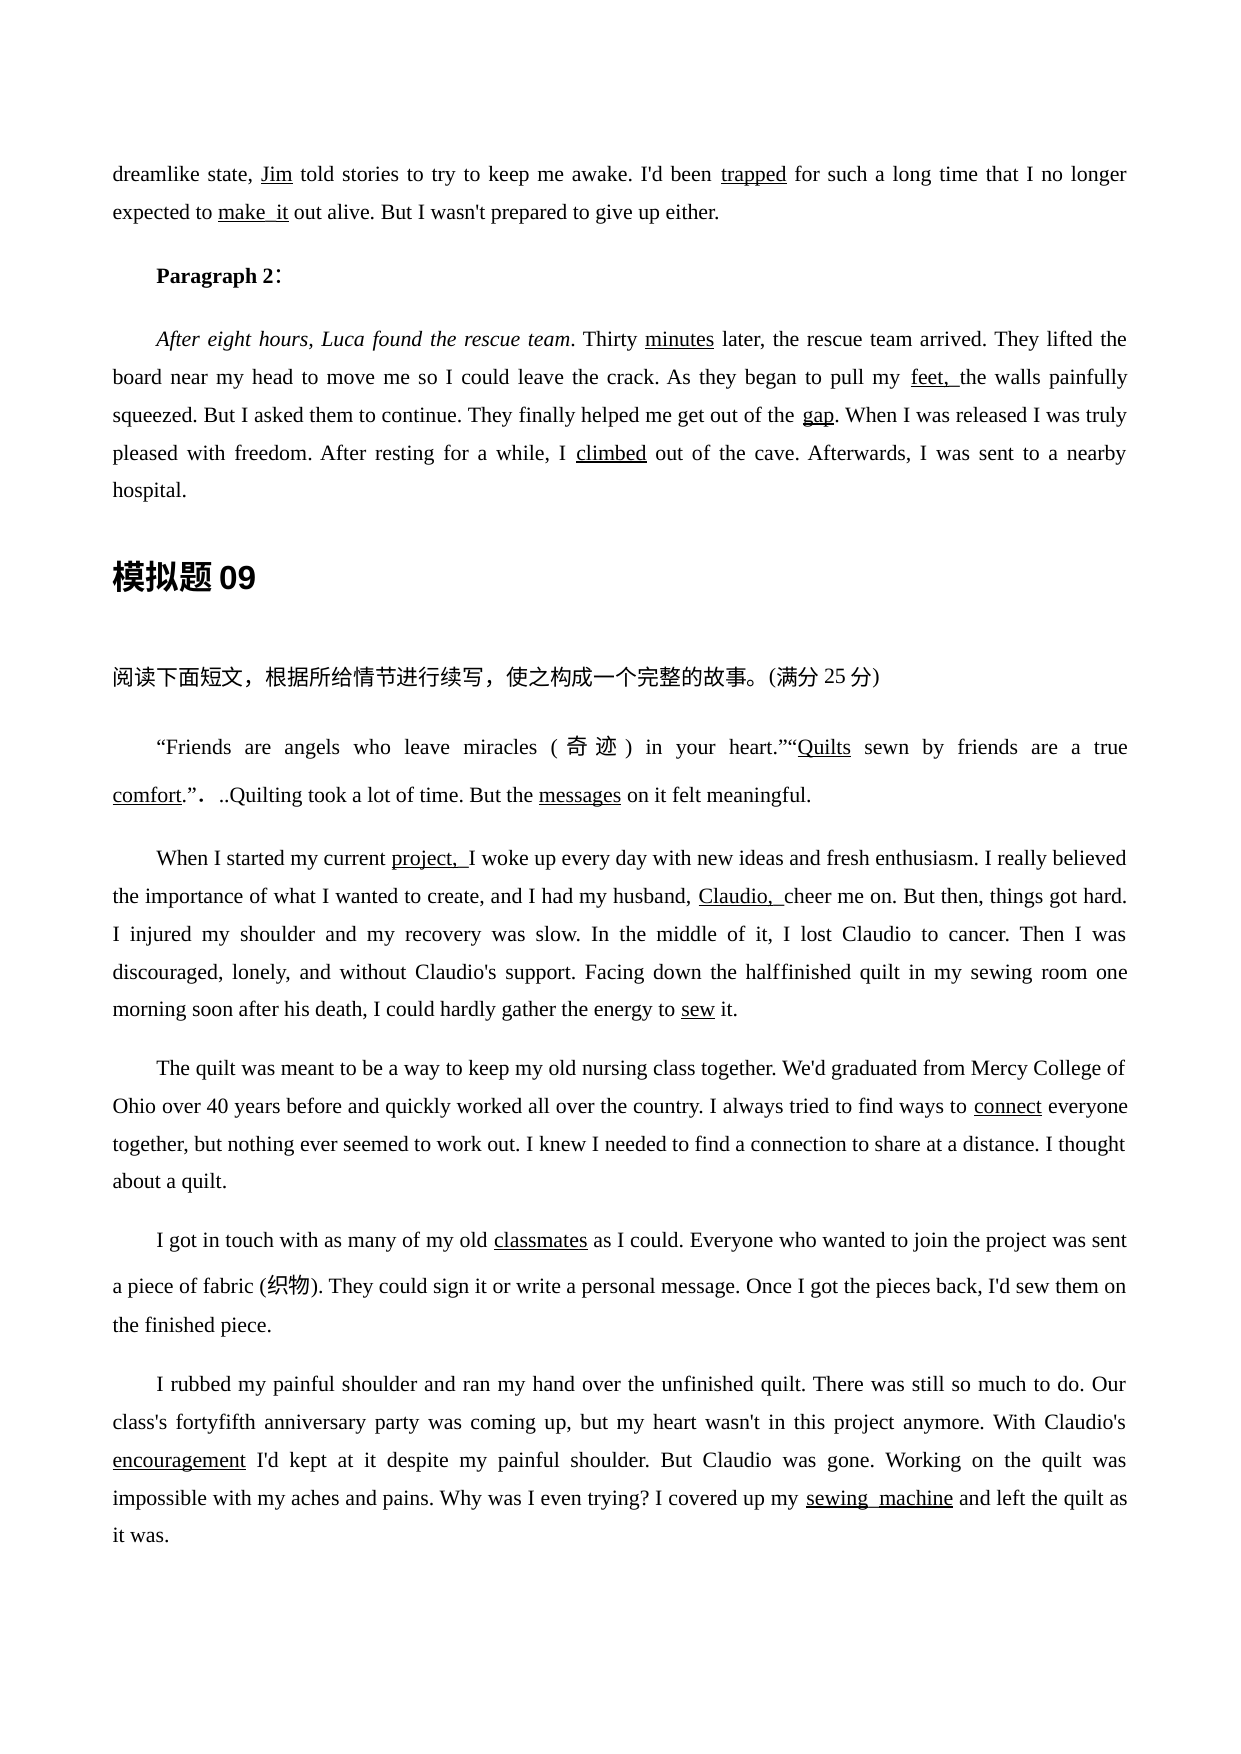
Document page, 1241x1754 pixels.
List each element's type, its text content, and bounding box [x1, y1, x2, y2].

text When I started my current project,_I woke up every day with new ideas and fresh enthusiasm. I really believed the importance of what I wanted to create, and I had my husband, Claudio,_cheer me on. But then, things got hard. I injured my shoulder and my recovery was slow. In the middle of it, I lost Claudio to cancer. Then I was discouraged, lonely, and without Claudio's support. Facing down the half­finished quilt in my sewing room one morning soon after his death, I could hardly gather the energy to sew it. [112, 845, 1128, 1022]
text 阅读下面短文，根据所给情节进行续写，使之构成一个完整的故事。(满分25分) [112, 659, 1128, 693]
text I got in touch with as many of my old classmates as I could. Everyone who wanted to join the project was sent a piece of fabric (织物). They could sign it or write a personal message. Once I got the pieces back, I'd sew them on the finished piece. [112, 1227, 1128, 1338]
text “Friends are angels who leave miracles (奇迹) in your heart.”“Quilts sewn by friends are a true comfort.”．..Quilting took a lot of time. But the messages on it felt meaningful. [112, 729, 1128, 808]
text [112, 161, 1128, 224]
subtitle 模拟题09 [112, 542, 1128, 608]
text After eight hours, Luca found the rescue team. Thirty minutes later, the rescue team arrived. They lifted the board near my head to move me so I could leave the crack. As they began to pull my feet,_the walls painfully squeezed. But I asked them to continue. They finally helped me get out of the gap. When I was released I was truly pleased with freedom. After resting for a while, I climbed out of the cave. Afterwards, I was sent to a nearby hospital. [112, 326, 1128, 502]
text Paragraph 2： [112, 258, 1128, 289]
text I rubbed my painful shoulder and ran my hand over the unfinished quilt. There was still so much to do. Our class's forty­fifth anniversary party was coming up, but my heart wasn't in this project anymore. With Claudio's encouragement I'd kept at it despite my painful shoulder. But Claudio was gone. Working on the quilt was impossible with my aches and pains. Why was I even trying? I covered up my sewing_machine and left the quilt as it was. [112, 1371, 1128, 1548]
text The quilt was meant to be a way to keep my old nursing class together. We'd graduated from Mercy College of Ohio over 40 years before and quickly worked all over the country. I always tried to find ways to connect everyone together, but nothing ever seemed to work out. I knew I needed to find a connection to share at a distance. I thought about a quilt. [112, 1055, 1128, 1194]
